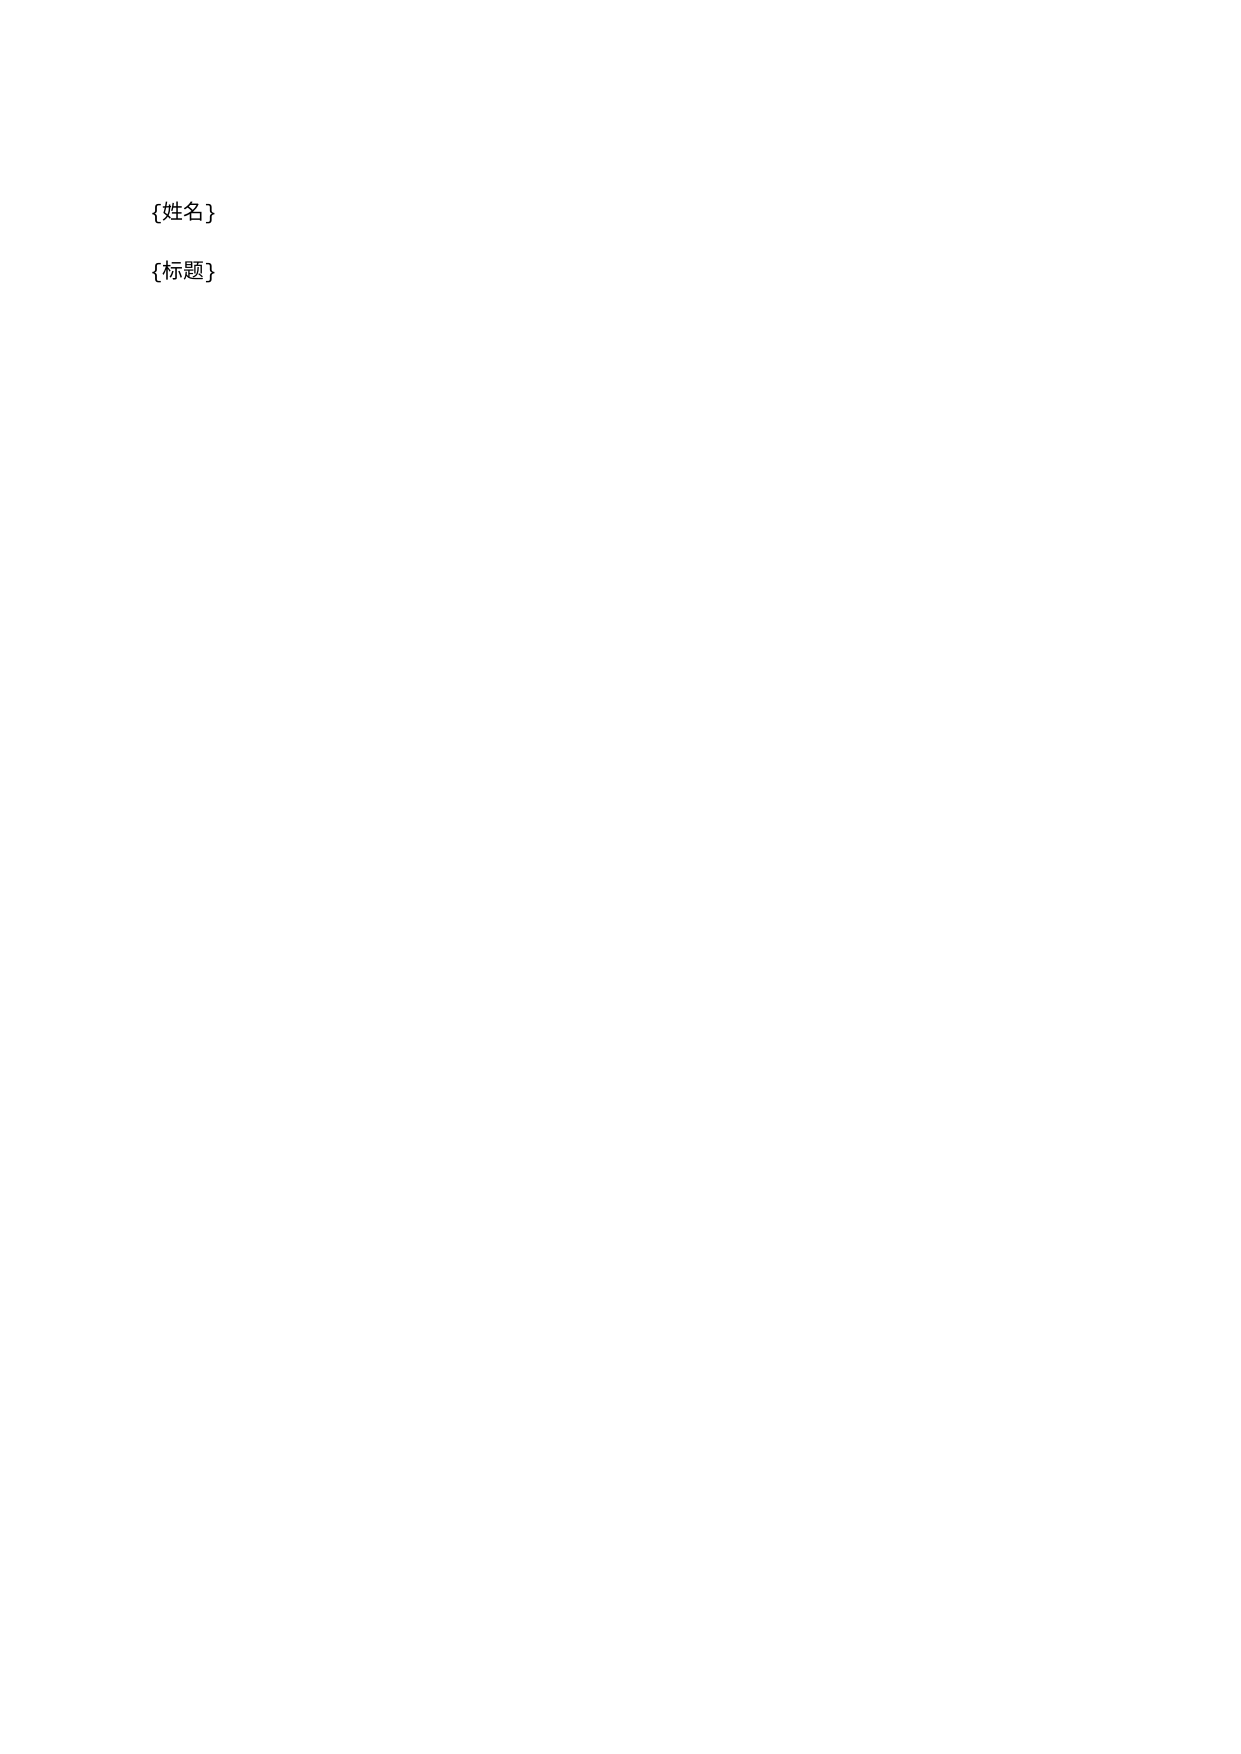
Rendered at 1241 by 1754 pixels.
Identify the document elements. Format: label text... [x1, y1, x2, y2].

text {标题} [150, 256, 1090, 285]
text {姓名} [150, 197, 1090, 226]
